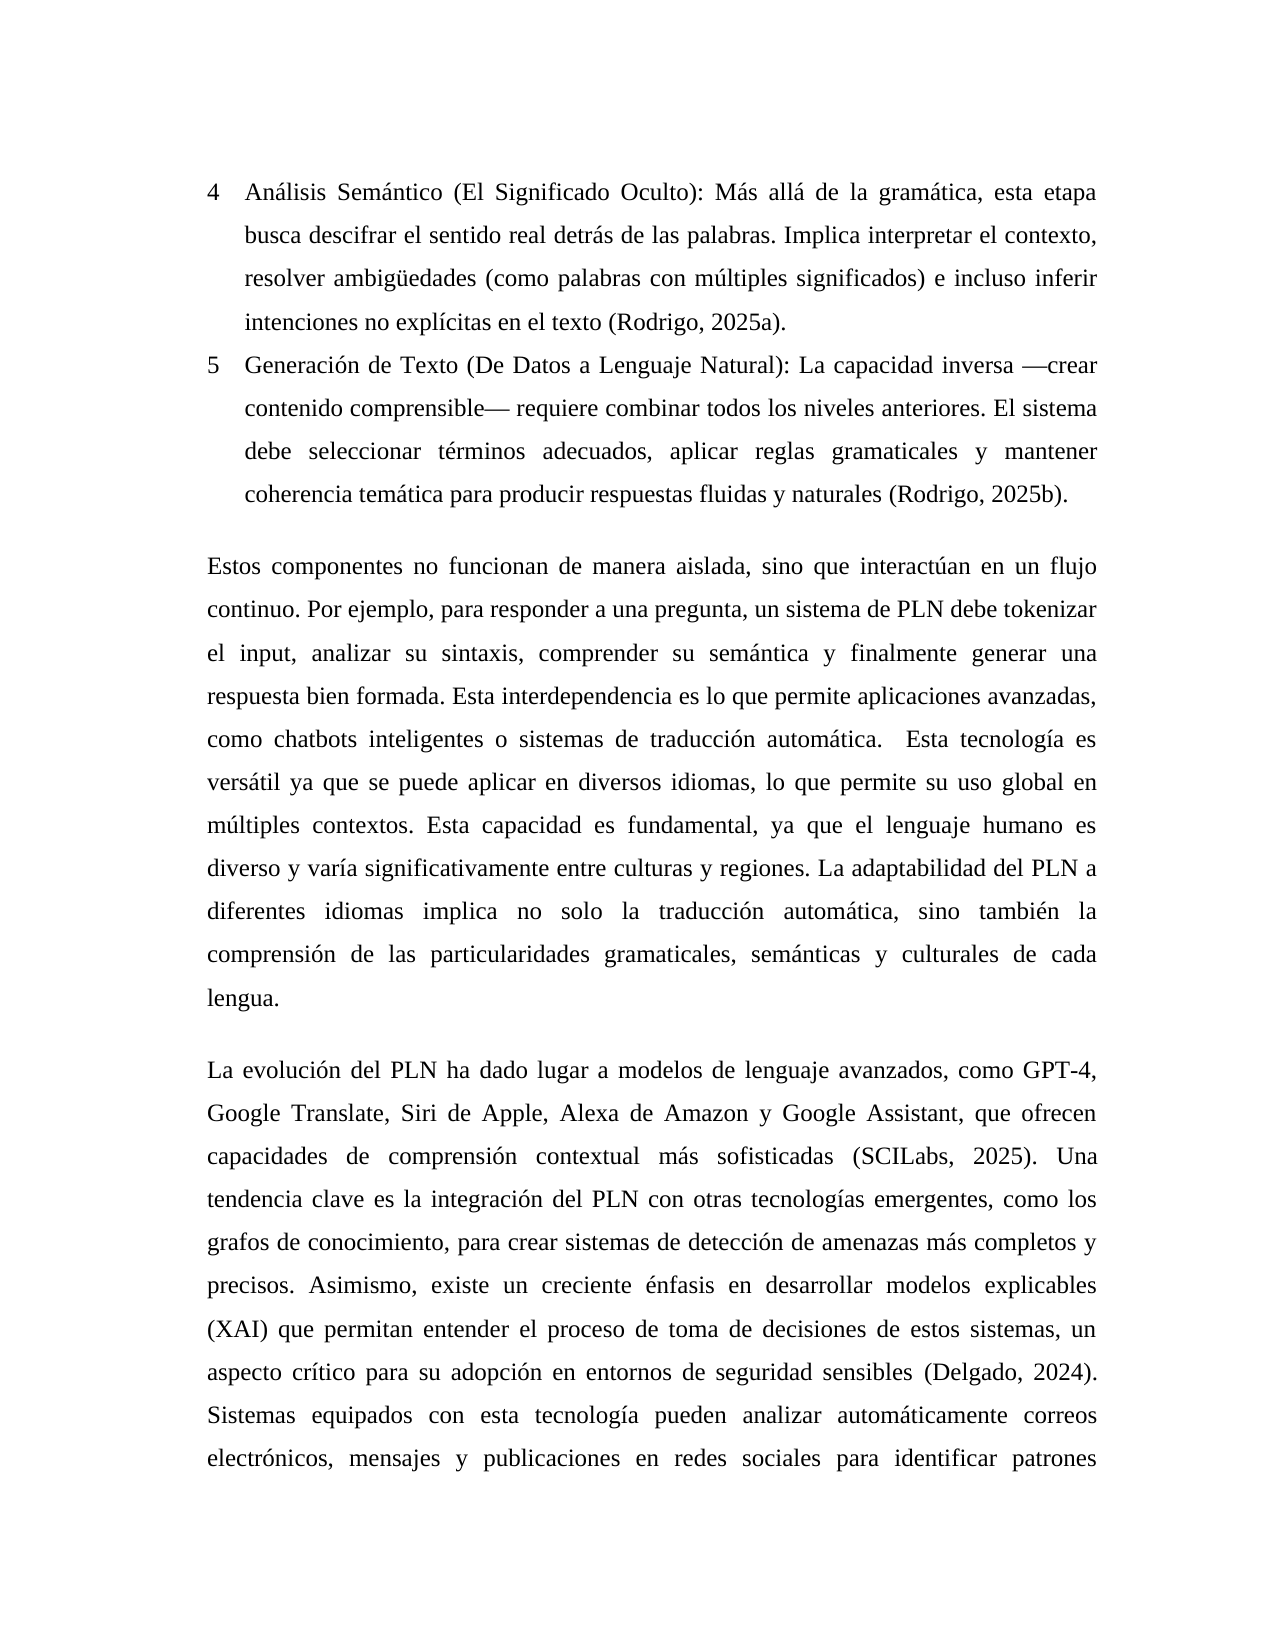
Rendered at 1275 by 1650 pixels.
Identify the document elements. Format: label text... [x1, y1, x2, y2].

list Generación de Texto (De Datos a Lenguaje Natural): La capacidad inversa —crear contenido comprensible— requiere combinar todos los niveles anteriores. El sistema debe seleccionar términos adecuados, aplicar reglas gramaticales y mantener coherencia temática para producir respuestas fluidas y naturales (Rodrigo, 2025b). [207, 350, 1098, 508]
text Estos componentes no funcionan de manera aislada, sino que interactúan en un flujo continuo. Por ejemplo, para responder a una pregunta, un sistema de PLN debe tokenizar el input, analizar su sintaxis, comprender su semántica y finalmente generar una respuesta bien formada. Esta interdependencia es lo que permite aplicaciones avanzadas, como chatbots inteligentes o sistemas de traducción automática. Esta tecnología es versátil ya que se puede aplicar en diversos idiomas, lo que permite su uso global en múltiples contextos. Esta capacidad es fundamental, ya que el lenguaje humano es diverso y varía significativamente entre culturas y regiones. La adaptabilidad del PLN a diferentes idiomas implica no solo la traducción automática, sino también la comprensión de las particularidades gramaticales, semánticas y culturales de cada lengua. [207, 551, 1098, 1011]
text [207, 1055, 1098, 1472]
list Análisis Semántico (El Significado Oculto): Más allá de la gramática, esta etapa busca descifrar el sentido real detrás de las palabras. Implica interpretar el contexto, resolver ambigüedades (como palabras con múltiples significados) e incluso inferir intenciones no explícitas en el texto (Rodrigo, 2025a). [207, 177, 1098, 335]
